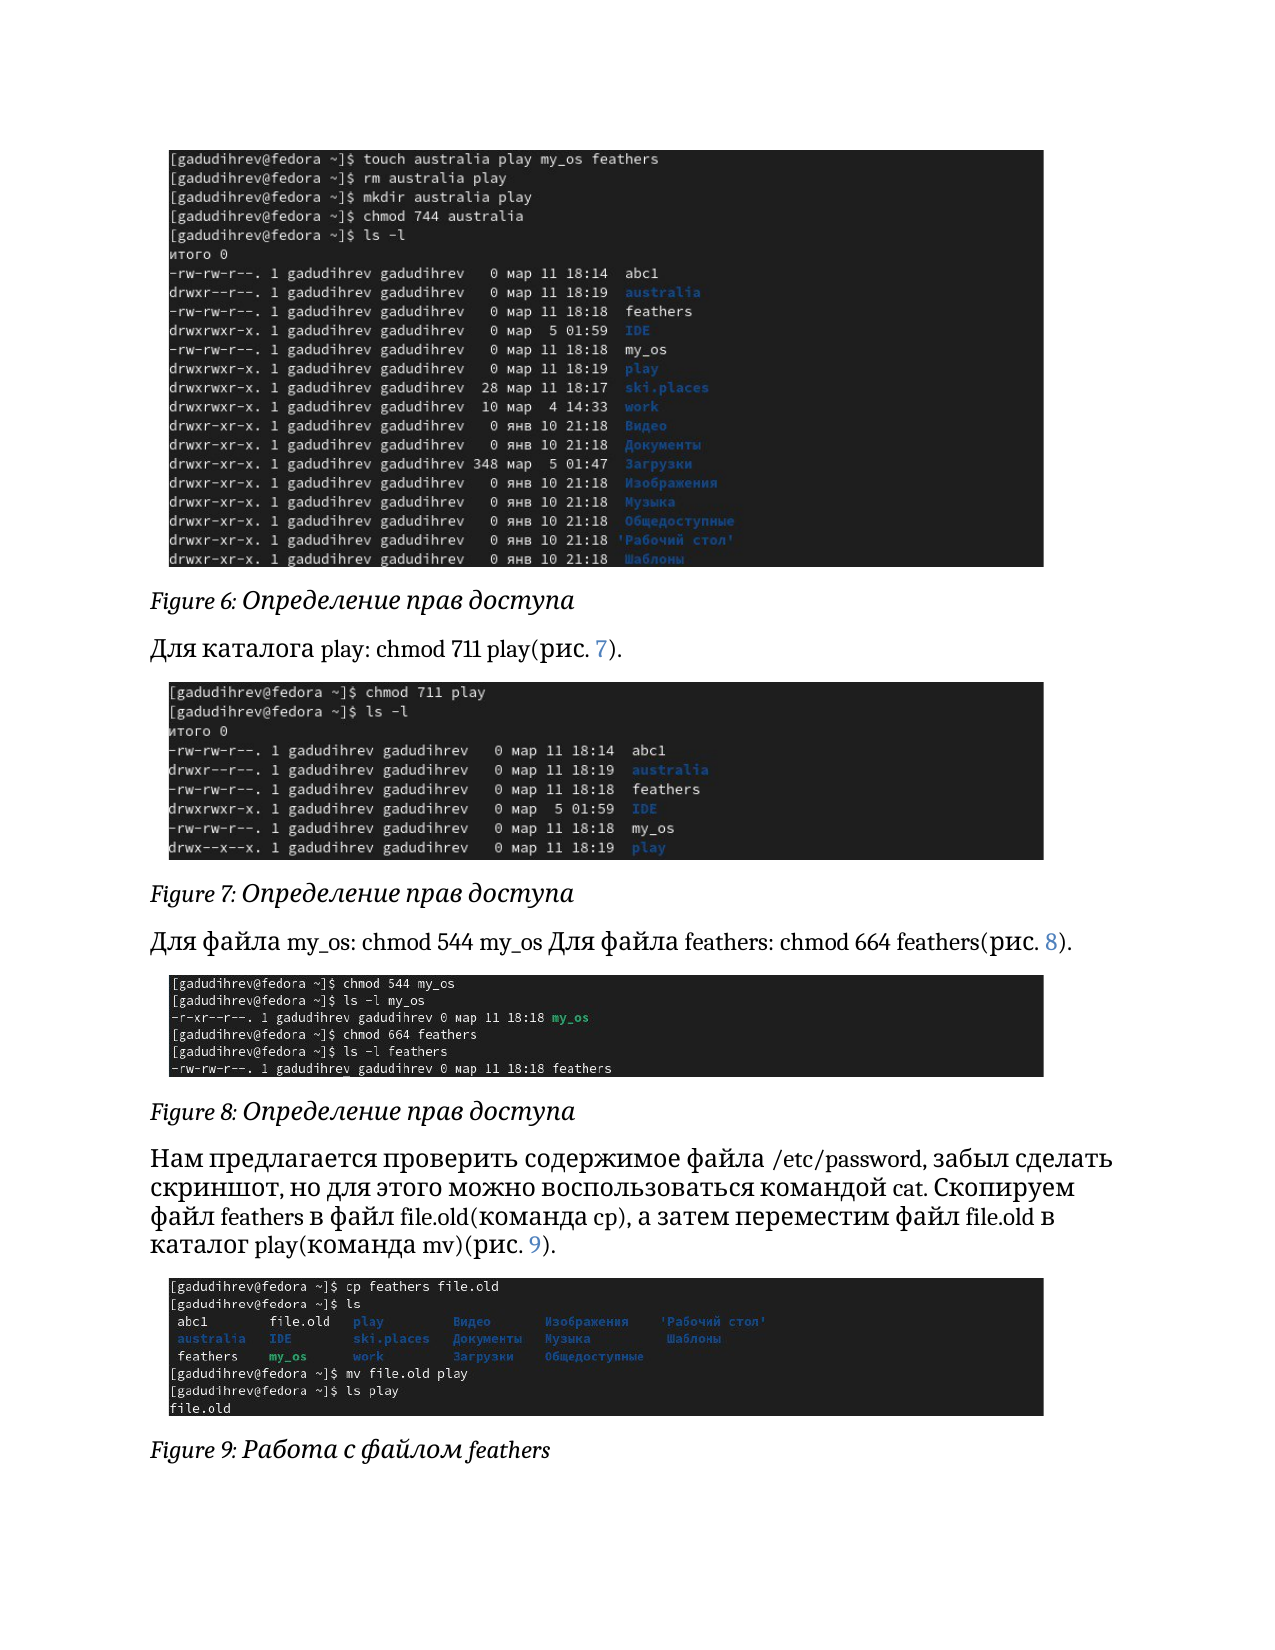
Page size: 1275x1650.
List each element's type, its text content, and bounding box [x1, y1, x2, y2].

text Figure 8: Определение прав доступа [150, 1097, 1125, 1126]
picture [168, 150, 1044, 567]
picture [168, 975, 1044, 1077]
text Для каталога play: chmod 711 play(рис. 7). [150, 635, 1125, 663]
text Для файла my_os: chmod 544 my_os Для файла feathers: chmod 664 feathers(рис. 8). [150, 927, 1125, 956]
picture [168, 1278, 1044, 1416]
text Нам предлагается проверить содержимое файла /etc/password, забыл сделать скриншот, но для этого можно воспользоваться командой cat. Скопируем файл feathers в файл file.old(команда cp), а затем переместим файл file.old в каталог play(команда mv)(рис. 9). [150, 1145, 1125, 1260]
picture [168, 682, 1044, 860]
text Figure 7: Определение прав доступа [150, 880, 1125, 909]
text Figure 6: Определение прав доступа [150, 587, 1125, 616]
text Figure 9: Работа с файлом feathers [150, 1436, 1125, 1465]
